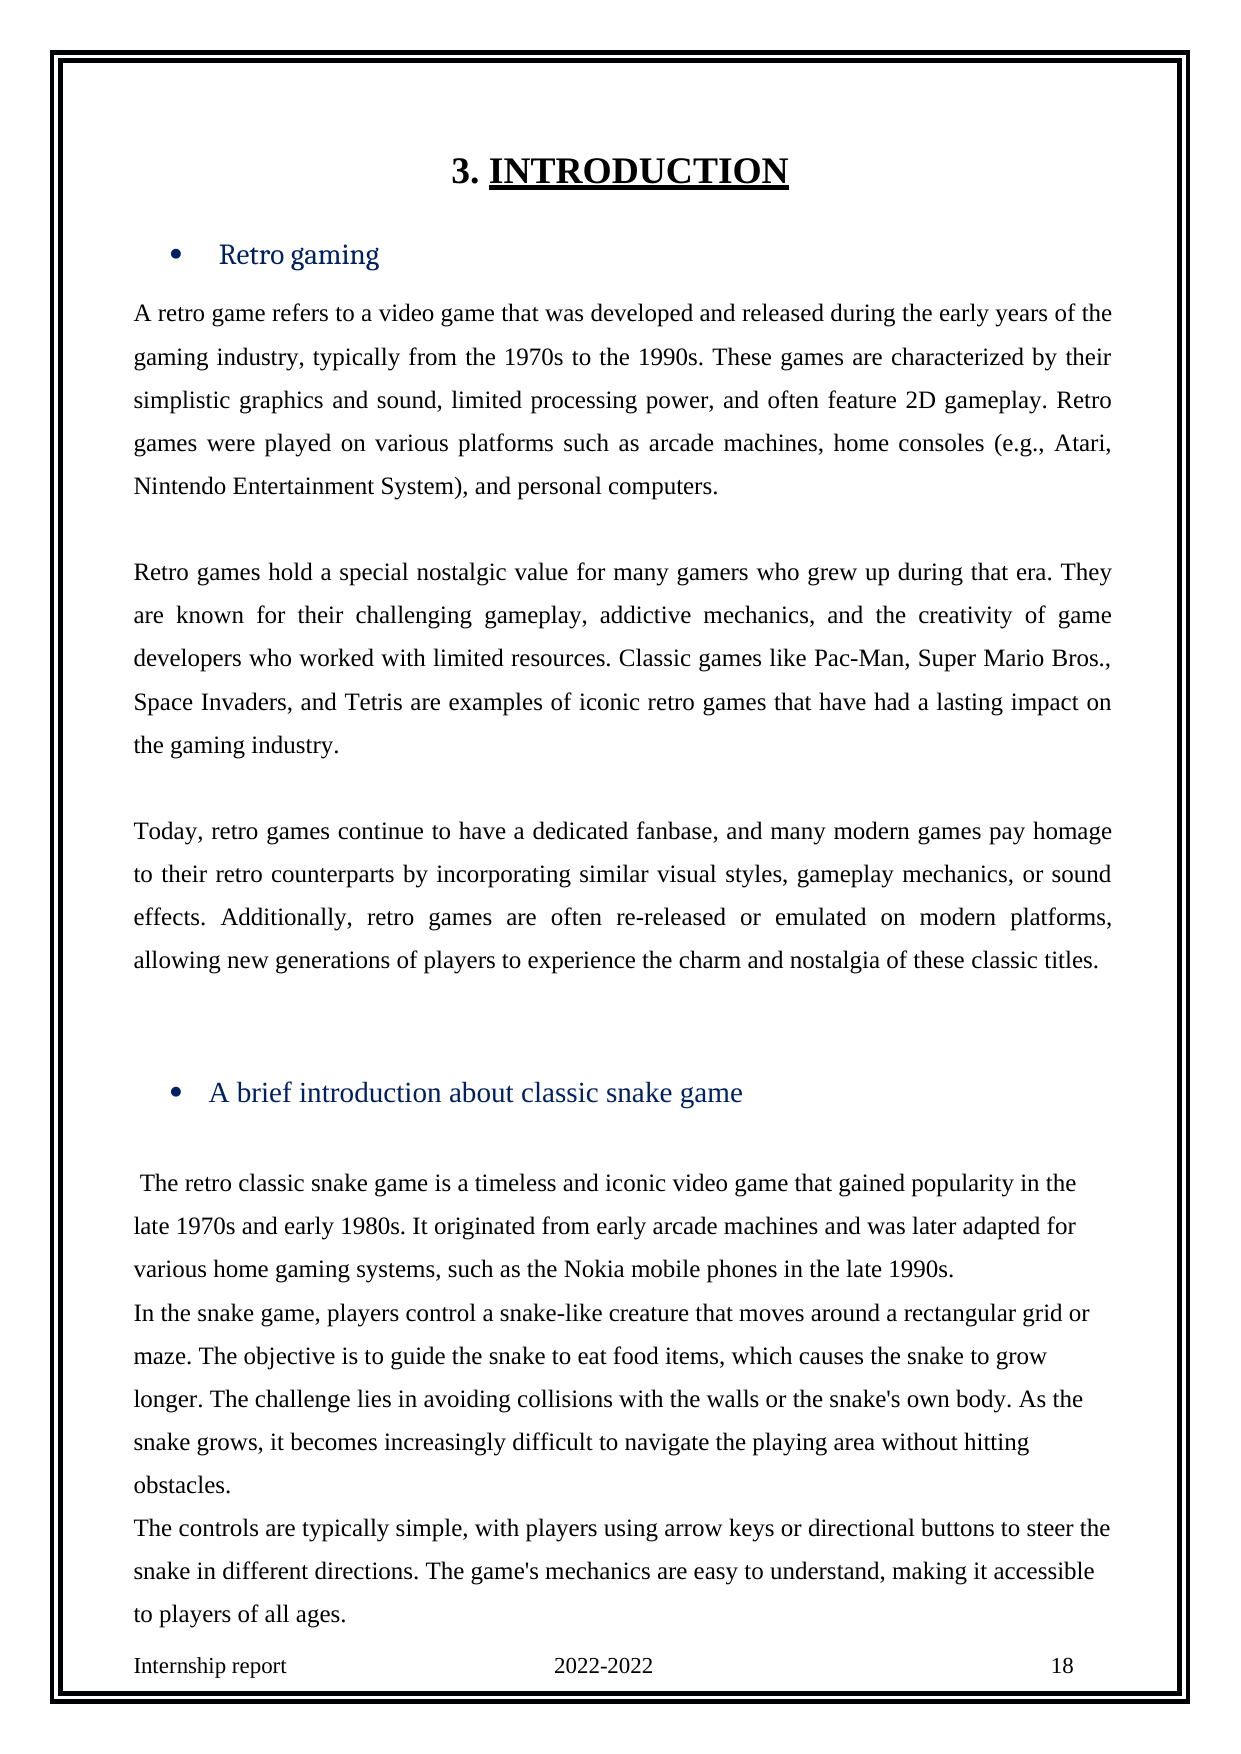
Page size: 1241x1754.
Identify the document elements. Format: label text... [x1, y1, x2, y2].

text late 1970s and early 1980s. It originated from early arcade machines and was later adapted for [133, 1211, 1113, 1240]
text various home gaming systems, such as the Nokia mobile phones in the late 1990s. [133, 1254, 1113, 1283]
text In the snake game, players control a snake-like creature that moves around a rectangular grid or maze. The objective is to guide the snake to eat food items, which causes the snake to grow longer. The challenge lies in avoiding collisions with the walls or the snake's own body. As the snake grows, it becomes increasingly difficult to navigate the playing area without hitting obstacles. [133, 1298, 1113, 1499]
list A brief introduction about classic snake game [171, 1075, 1113, 1108]
text The retro classic snake game is a timeless and iconic video game that gained popularity in the [133, 1168, 1113, 1197]
text Today, retro games continue to have a dedicated fanbase, and many modern games pay homage to their retro counterparts by incorporating similar visual styles, gameplay mechanics, or sound effects. Additionally, retro games are often re-released or emulated on modern platforms, allowing new generations of players to experience the charm and nostalgia of these classic titles. [133, 816, 1113, 974]
text Retro games hold a special nostalgic value for many gamers who grew up during that era. They are known for their challenging gameplay, addictive mechanics, and the creativity of game developers who worked with limited resources. Classic games like Pac-Man, Super Mario Bros., Space Invaders, and Tetris are examples of iconic retro games that have had a lasting impact on the gaming industry. [133, 557, 1113, 758]
text The controls are typically simple, with players using arrow keys or directional buttons to steer the snake in different directions. The game's mechanics are easy to understand, making it accessible to players of all ages. [133, 1513, 1113, 1628]
list INTRODUCTION [451, 148, 1113, 191]
list Retro gaming [171, 238, 1113, 272]
text A retro game refers to a video game that was developed and released during the early years of the gaming industry, typically from the 1970s to the 1990s. These games are characterized by their simplistic graphics and sound, limited processing power, and often feature 2D gameplay. Retro games were played on various platforms such as arcade machines, home consoles (e.g., Atari, Nintendo Entertainment System), and personal computers. [133, 298, 1113, 500]
